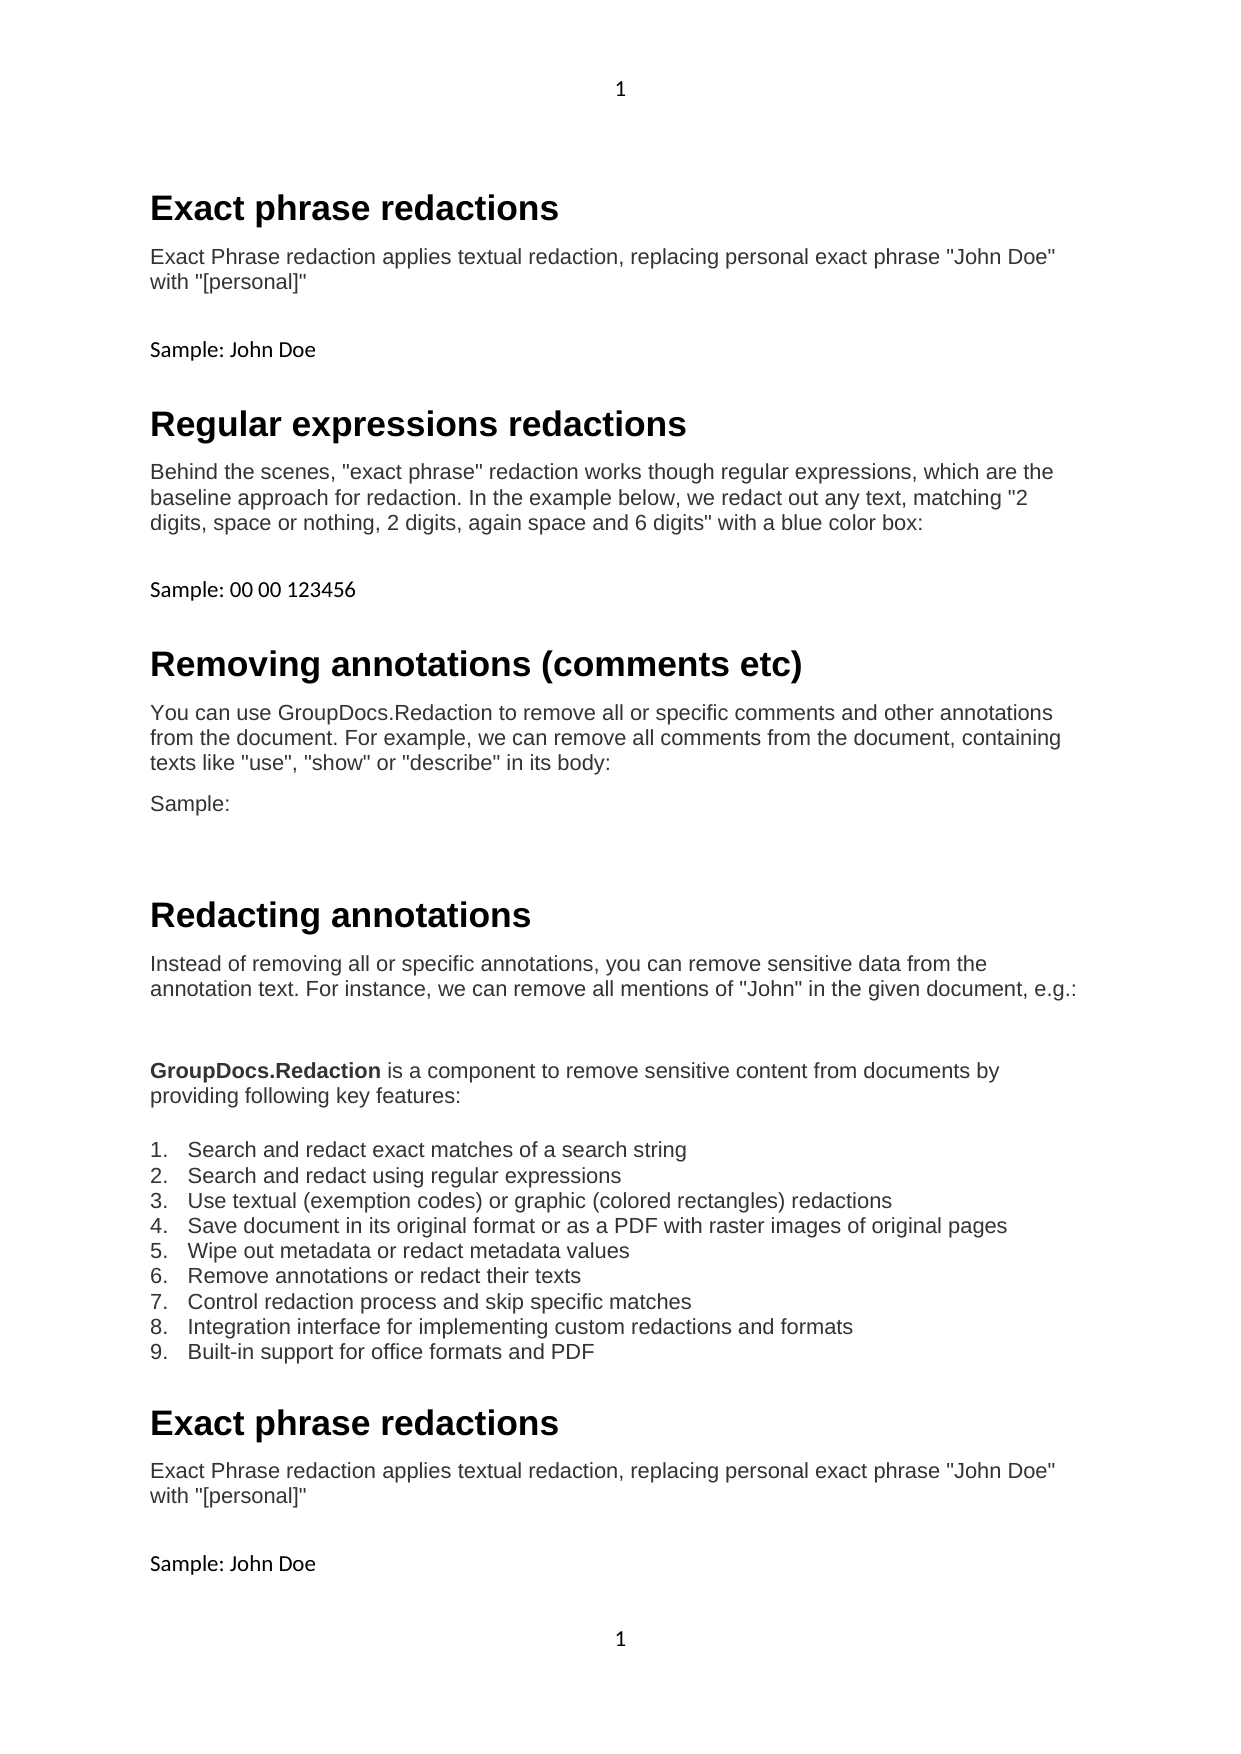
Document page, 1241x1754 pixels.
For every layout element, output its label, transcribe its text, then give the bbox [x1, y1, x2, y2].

text Sample: John Doe [150, 1549, 1090, 1577]
text Behind the scenes, "exact phrase" redaction works though regular expressions, which are the baseline approach for redaction. In the example below, we redact out any text, matching "2 digits, space or nothing, 2 digits, again space and 6 digits" with a blue color box: [150, 459, 1090, 535]
text Sample: John Doe [150, 335, 1090, 363]
text Sample: 00 00 123456 [150, 576, 1090, 604]
list Remove annotations or redact their texts [150, 1263, 1090, 1288]
text Exact phrase redactions [150, 1402, 1090, 1442]
subtitle Removing annotations (comments etc) [150, 643, 1090, 684]
list Search and redact exact matches of a search string [150, 1137, 1090, 1162]
list Built-in support for office formats and PDF [150, 1339, 1090, 1364]
list Wipe out metadata or redact metadata values [150, 1238, 1090, 1263]
text Exact phrase redactions [150, 187, 1090, 228]
list Search and redact using regular expressions [150, 1162, 1090, 1188]
list Control redaction process and skip specific matches [150, 1288, 1090, 1314]
text Regular expressions redactions [150, 403, 1090, 443]
list Save document in its original format or as a PDF with raster images of original pages [150, 1213, 1090, 1238]
text Sample: [150, 791, 1090, 816]
text GroupDocs.Redaction is a component to remove sensitive content from documents by providing following key features: [150, 1058, 1090, 1108]
text You can use GroupDocs.Redaction to remove all or specific comments and other annotations from the document. For example, we can remove all comments from the document, containing texts like "use", "show" or "describe" in its body: [150, 700, 1090, 775]
text Instead of removing all or specific annotations, you can remove sensitive data from the annotation text. For instance, we can remove all mentions of "John" in the given document, e.g.: [150, 951, 1090, 1001]
list Use textual (exemption codes) or graphic (colored rectangles) redactions [150, 1188, 1090, 1213]
subtitle Redacting annotations [150, 894, 1090, 935]
text Exact Phrase redaction applies textual redaction, replacing personal exact phrase "John Doe" with "[personal]" [150, 244, 1090, 294]
list Integration interface for implementing custom redactions and formats [150, 1314, 1090, 1339]
text Exact Phrase redaction applies textual redaction, replacing personal exact phrase "John Doe" with "[personal]" [150, 1458, 1090, 1508]
